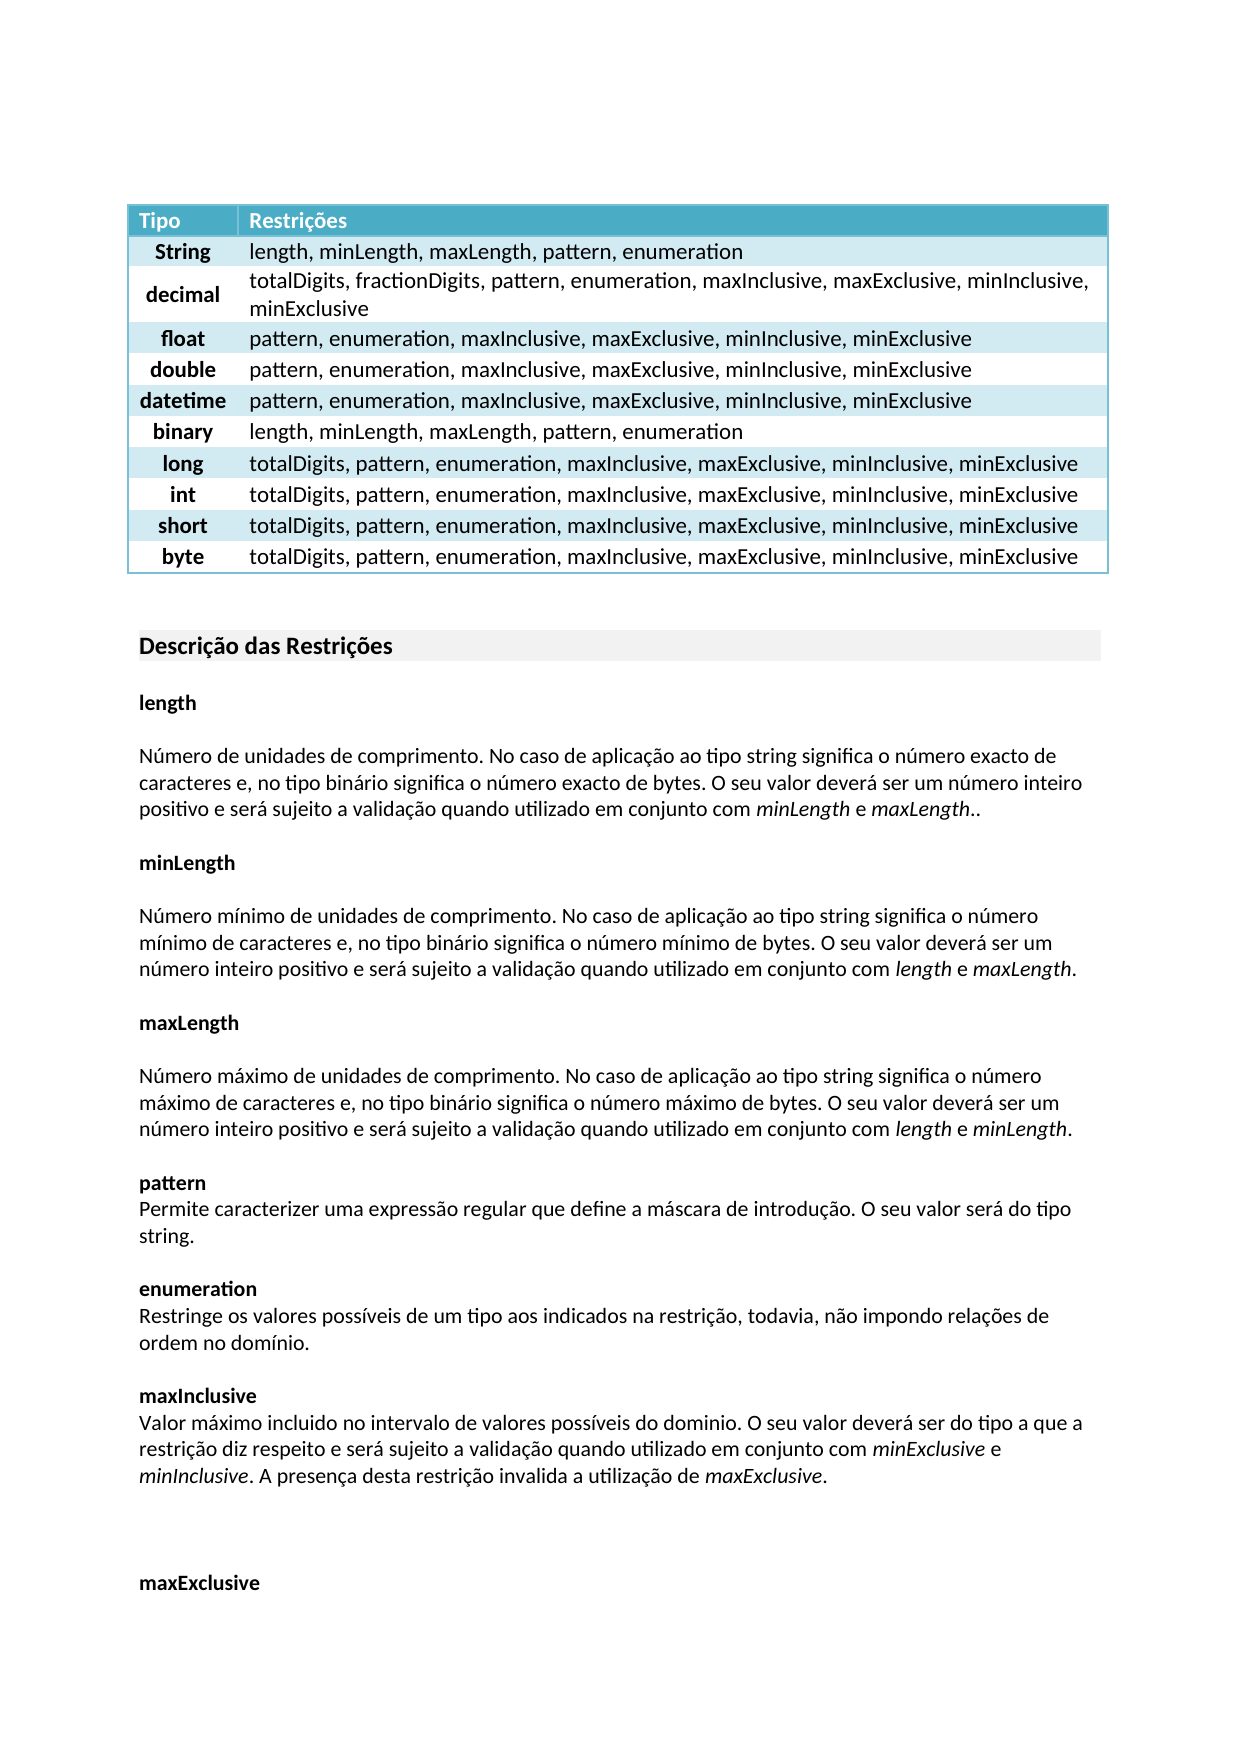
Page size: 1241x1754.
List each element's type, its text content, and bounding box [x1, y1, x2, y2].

table_header Tipo [129, 206, 237, 235]
text maxInclusive [139, 1382, 1101, 1409]
text Valor máximo incluido no intervalo de valores possíveis do dominio. O seu valor deverá ser do tipo a que a restrição diz respeito e será sujeito a validação quando utilizado em conjunto com minExclusive e minInclusive. A presença desta restrição invalida a utilização de maxExclusive. [139, 1409, 1101, 1489]
table_cell long [129, 447, 238, 478]
text Descrição das Restrições [139, 630, 1101, 661]
table_cell short [129, 510, 238, 541]
table_cell float [129, 322, 238, 353]
table_cell length, minLength, maxLength, pattern, enumeration [238, 416, 1107, 447]
text Número de unidades de comprimento. No caso de aplicação ao tipo string significa o número exacto de caracteres e, no tipo binário significa o número exacto de bytes. O seu valor deverá ser um número inteiro positivo e será sujeito a validação quando utilizado em conjunto com minLength e maxLength.. [139, 742, 1101, 822]
text Número máximo de unidades de comprimento. No caso de aplicação ao tipo string significa o número máximo de caracteres e, no tipo binário significa o número máximo de bytes. O seu valor deverá ser um número inteiro positivo e será sujeito a validação quando utilizado em conjunto com length e minLength. [139, 1062, 1101, 1142]
table_cell totalDigits, pattern, enumeration, maxInclusive, maxExclusive, minInclusive, minExclusive [238, 541, 1107, 572]
table_cell double [129, 354, 238, 385]
table_cell totalDigits, pattern, enumeration, maxInclusive, maxExclusive, minInclusive, minExclusive [238, 479, 1107, 510]
table_cell datetime [129, 385, 238, 416]
table_cell byte [129, 541, 238, 572]
text Restringe os valores possíveis de um tipo aos indicados na restrição, todavia, não impondo relações de ordem no domínio. [139, 1302, 1101, 1356]
table_cell decimal [129, 266, 238, 322]
table_cell totalDigits, pattern, enumeration, maxInclusive, maxExclusive, minInclusive, minExclusive [238, 447, 1107, 478]
table_header Restrições [239, 206, 1107, 235]
text pattern [139, 1169, 1101, 1196]
table_cell totalDigits, pattern, enumeration, maxInclusive, maxExclusive, minInclusive, minExclusive [238, 510, 1107, 541]
table_cell totalDigits, fractionDigits, pattern, enumeration, maxInclusive, maxExclusive, minInclusive, minExclusive [238, 266, 1107, 322]
text enumeration [139, 1276, 1101, 1302]
text maxLength [139, 1009, 1101, 1036]
table_cell pattern, enumeration, maxInclusive, maxExclusive, minInclusive, minExclusive [238, 385, 1107, 416]
table_cell pattern, enumeration, maxInclusive, maxExclusive, minInclusive, minExclusive [238, 322, 1107, 353]
table_cell pattern, enumeration, maxInclusive, maxExclusive, minInclusive, minExclusive [238, 354, 1107, 385]
table_cell length, minLength, maxLength, pattern, enumeration [238, 237, 1107, 266]
text Permite caracterizer uma expressão regular que define a máscara de introdução. O seu valor será do tipo string. [139, 1196, 1101, 1249]
table_cell int [129, 479, 238, 510]
table_cell binary [129, 416, 238, 447]
table_cell String [129, 237, 238, 266]
text maxExclusive [139, 1569, 1101, 1596]
text length [139, 689, 1101, 716]
text minLength [139, 849, 1101, 876]
text Número mínimo de unidades de comprimento. No caso de aplicação ao tipo string significa o número mínimo de caracteres e, no tipo binário significa o número mínimo de bytes. O seu valor deverá ser um número inteiro positivo e será sujeito a validação quando utilizado em conjunto com length e maxLength. [139, 902, 1101, 982]
